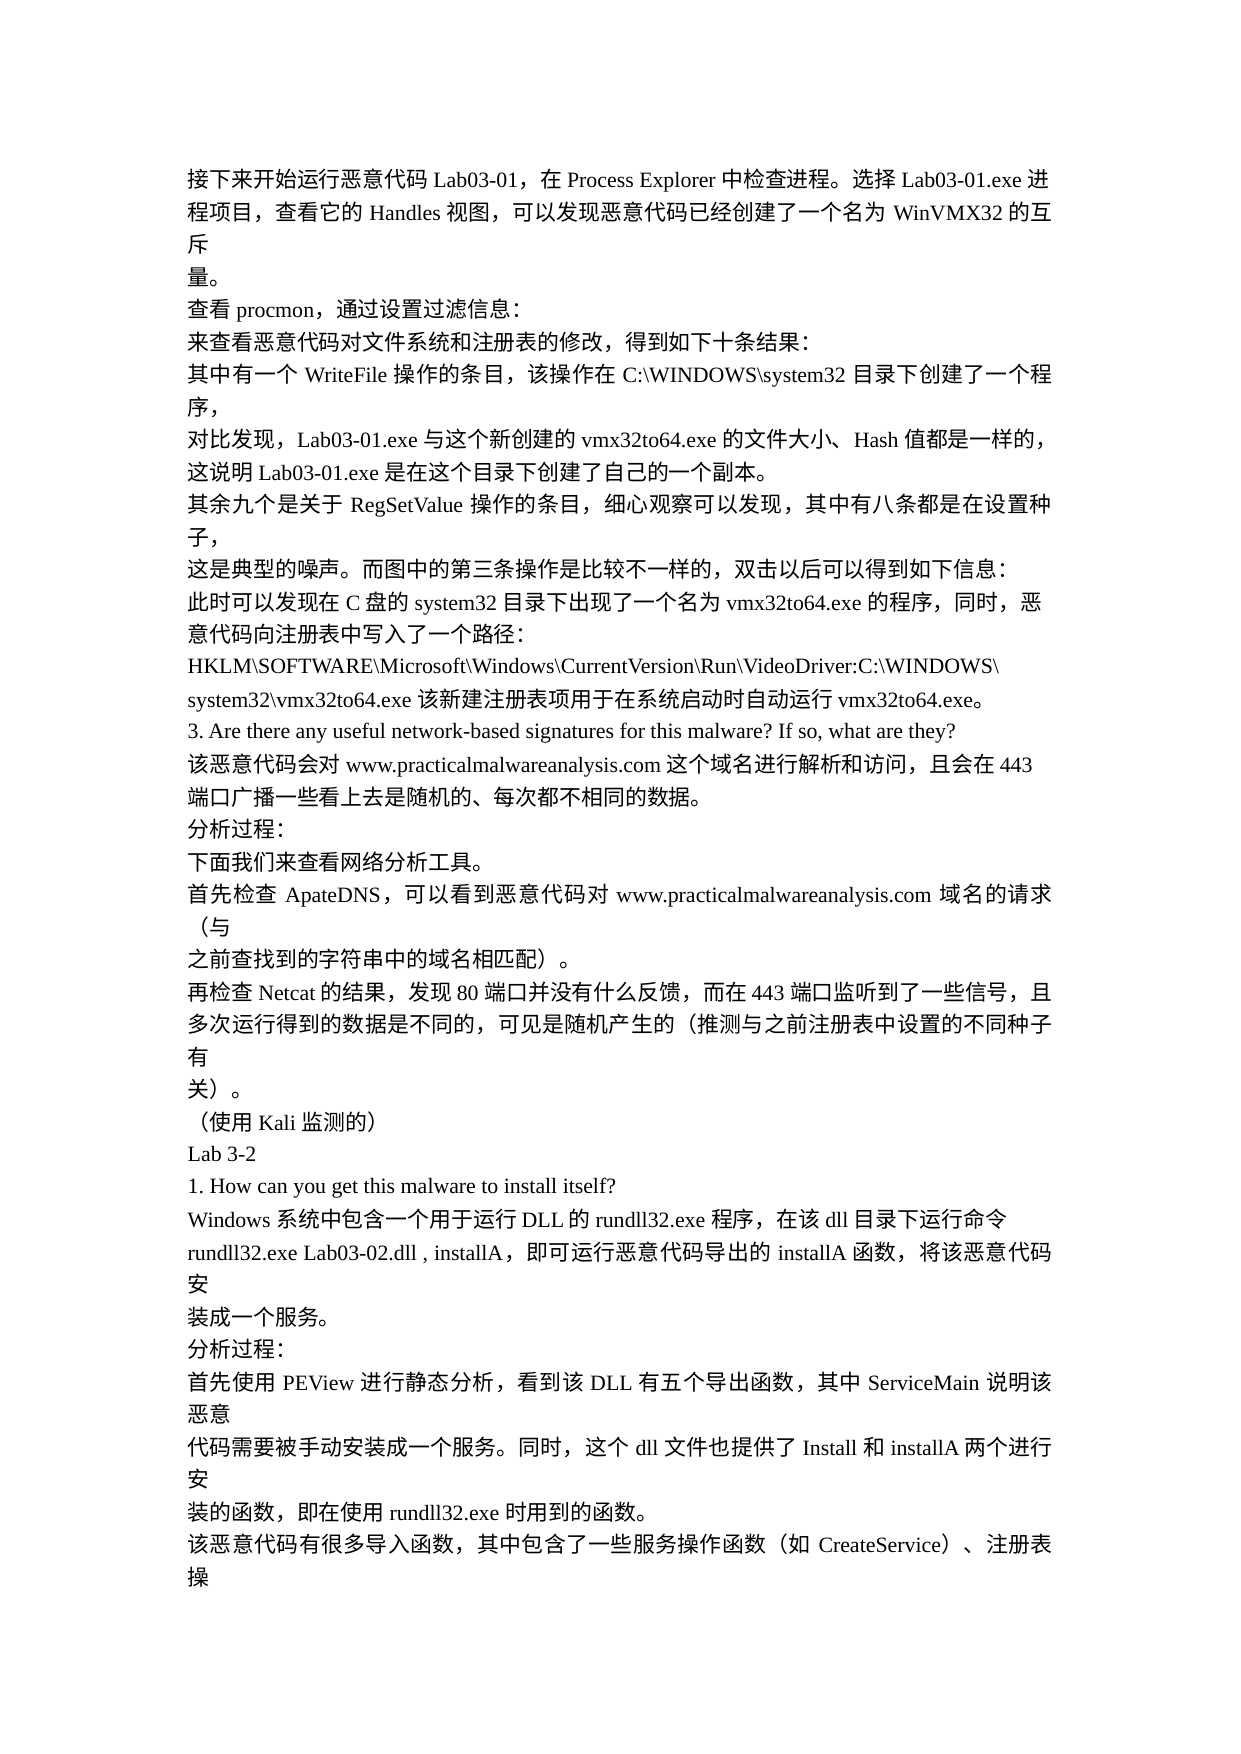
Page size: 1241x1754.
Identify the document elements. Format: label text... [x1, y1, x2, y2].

text 其中有一个 WriteFile 操作的条目，该操作在 C:\WINDOWS\system32 目录下创建了一个程序， [187, 357, 1053, 422]
text 端口广播一些看上去是随机的、每次都不相同的数据。 [187, 779, 1053, 812]
text 关）。 [187, 1072, 1053, 1104]
text 1. How can you get this malware to install itself? [187, 1169, 1053, 1202]
text 之前查找到的字符串中的域名相匹配）。 [187, 942, 1053, 974]
text 查看 procmon，通过设置过滤信息： [187, 292, 1053, 324]
text 该恶意代码会对 www.practicalmalwareanalysis.com 这个域名进行解析和访问，且会在 443 [187, 747, 1053, 779]
text 分析过程： [187, 812, 1053, 844]
text rundll32.exe Lab03-02.dll , installA，即可运行恶意代码导出的 installA 函数，将该恶意代码安 [187, 1234, 1053, 1299]
text 此时可以发现在 C 盘的 system32 目录下出现了一个名为 vmx32to64.exe 的程序，同时，恶 [187, 584, 1053, 617]
text 再检查 Netcat 的结果，发现 80 端口并没有什么反馈，而在 443 端口监听到了一些信号，且 [187, 974, 1053, 1007]
text HKLM\SOFTWARE\Microsoft\Windows\CurrentVersion\Run\VideoDriver:C:\WINDOWS\system32\vmx32to64.exe 该新建注册表项用于在系统启动时自动运行 vmx32to64.exe。 [187, 649, 1053, 714]
text 该恶意代码有很多导入函数，其中包含了一些服务操作函数（如 CreateService）、注册表操 [187, 1527, 1053, 1592]
text 首先使用 PEView 进行静态分析，看到该 DLL 有五个导出函数，其中 ServiceMain 说明该恶意 [187, 1364, 1053, 1429]
text 下面我们来查看网络分析工具。 [187, 844, 1053, 877]
text Windows 系统中包含一个用于运行 DLL 的 rundll32.exe 程序，在该 dll 目录下运行命令 [187, 1202, 1053, 1234]
text 程项目，查看它的 Handles 视图，可以发现恶意代码已经创建了一个名为 WinVMX32 的互斥 [187, 194, 1053, 259]
text 首先检查 ApateDNS，可以看到恶意代码对 www.practicalmalwareanalysis.com 域名的请求（与 [187, 877, 1053, 942]
text 接下来开始运行恶意代码 Lab03-01，在 Process Explorer 中检查进程。选择 Lab03-01.exe 进 [187, 162, 1053, 194]
text 其余九个是关于 RegSetValue 操作的条目，细心观察可以发现，其中有八条都是在设置种子， [187, 487, 1053, 552]
text 对比发现，Lab03-01.exe 与这个新创建的 vmx32to64.exe 的文件大小、Hash 值都是一样的， [187, 422, 1053, 454]
text 这是典型的噪声。而图中的第三条操作是比较不一样的，双击以后可以得到如下信息： [187, 552, 1053, 584]
text 这说明 Lab03-01.exe 是在这个目录下创建了自己的一个副本。 [187, 454, 1053, 487]
text 量。 [187, 259, 1053, 292]
text 分析过程： [187, 1332, 1053, 1364]
text 装成一个服务。 [187, 1299, 1053, 1332]
text 来查看恶意代码对文件系统和注册表的修改，得到如下十条结果： [187, 324, 1053, 357]
text （使用 Kali 监测的） [187, 1104, 1053, 1137]
text 3. Are there any useful network-based signatures for this malware? If so, what are they? [187, 714, 1053, 747]
text 多次运行得到的数据是不同的，可见是随机产生的（推测与之前注册表中设置的不同种子有 [187, 1007, 1053, 1072]
text Lab 3-2 [187, 1137, 1053, 1169]
text 意代码向注册表中写入了一个路径： [187, 617, 1053, 649]
text 代码需要被手动安装成一个服务。同时，这个 dll 文件也提供了 Install 和 installA 两个进行安 [187, 1429, 1053, 1494]
text 装的函数，即在使用 rundll32.exe 时用到的函数。 [187, 1494, 1053, 1527]
